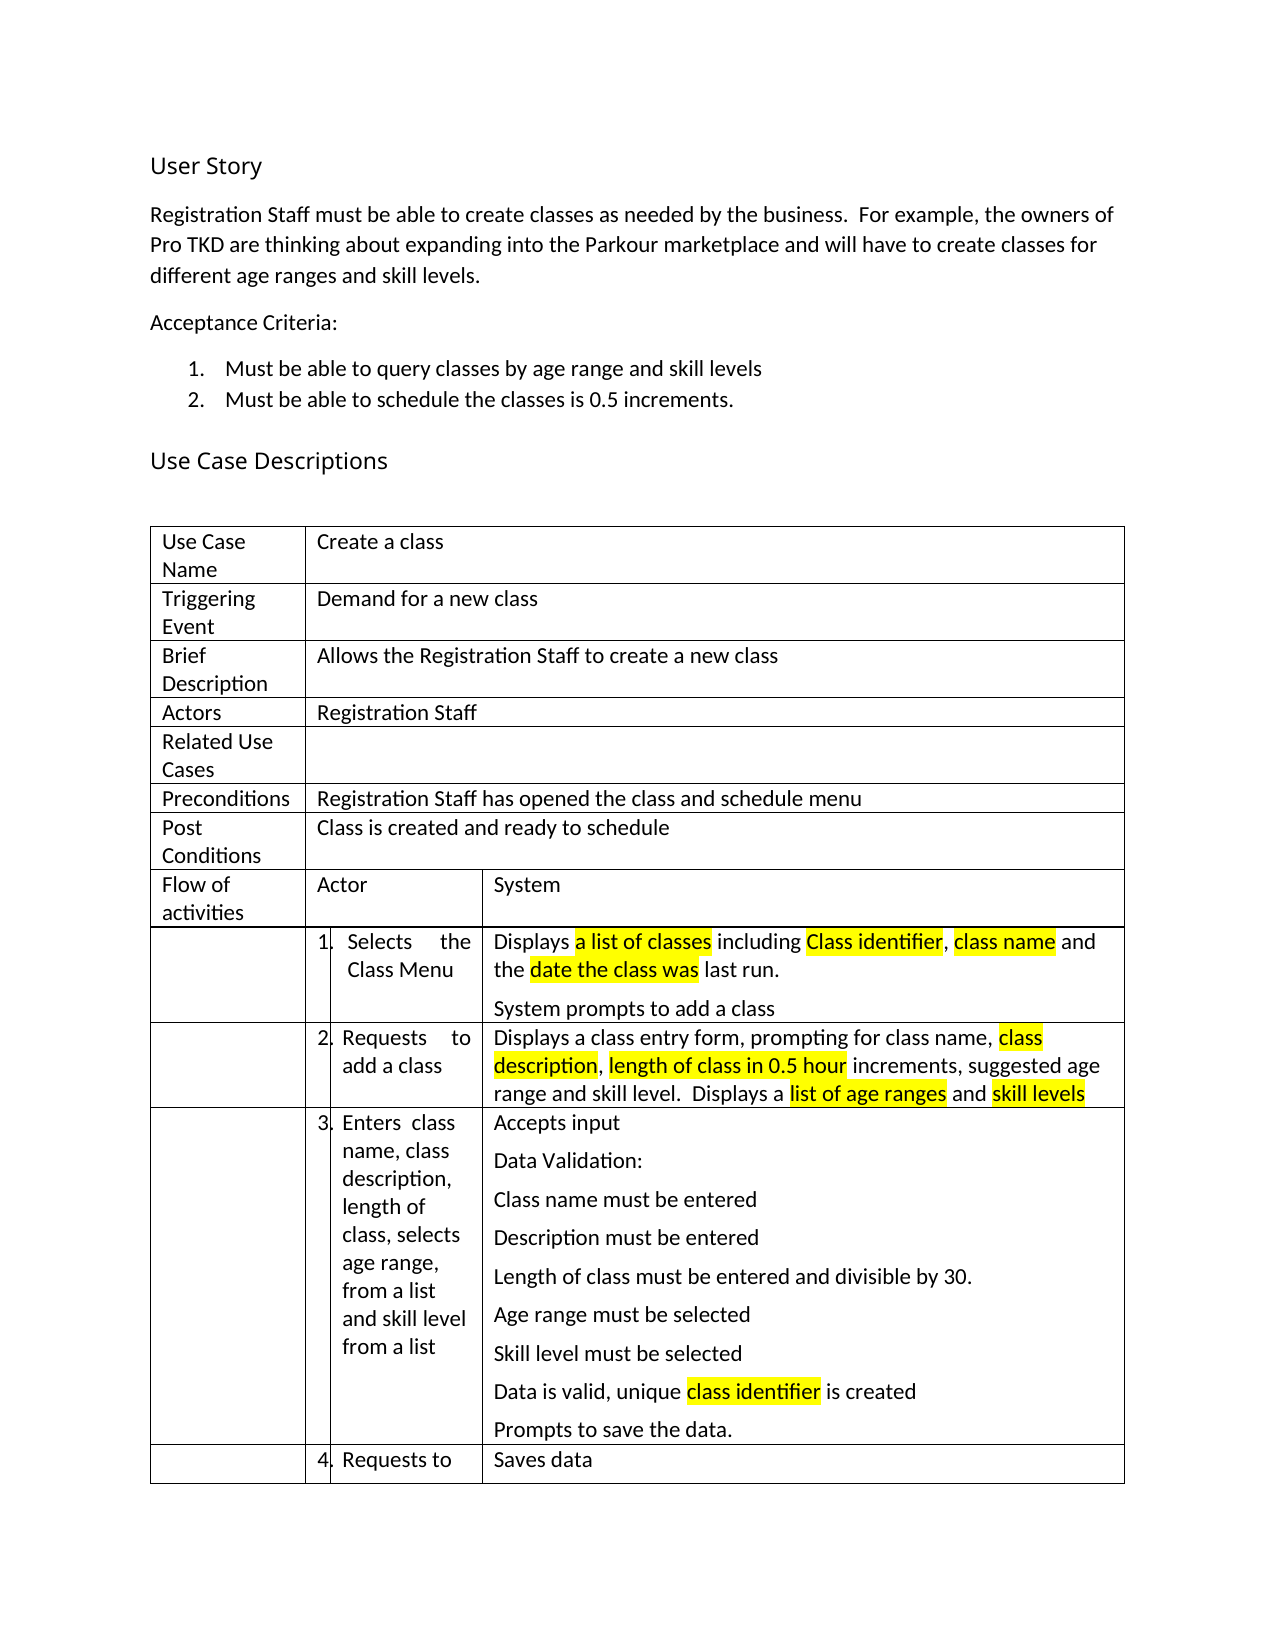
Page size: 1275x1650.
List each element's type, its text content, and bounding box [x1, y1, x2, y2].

table_cell Flow of activities [151, 870, 305, 926]
table_cell Related Use Cases [151, 727, 305, 783]
table_cell Accepts input Data Validation: Class name must be entered Description must be entered Length of class must be entered and divisible by 30. Age range must be selected Skill level must be selected Data is valid, unique class identifier is created Prompts to save the data. [483, 1108, 1124, 1444]
table_cell Displays a list of classes including Class identifier, class name and the date the class was last run. System prompts to add a class [483, 928, 1124, 1022]
table_cell Displays a class entry form, prompting for class name, class description, length of class in 0.5 hour increments, suggested age range and skill level. Displays a list of age ranges and skill levels [483, 1023, 1124, 1107]
text Your task is to read the User Story below and create a class diagram and sequence diagrams to support the scenario.User Story [150, 150, 1125, 181]
table_cell Actor [306, 870, 482, 926]
text Registration Staff must be able to create classes as needed by the business. For example, the owners of Pro TKD are thinking about expanding into the Parkour marketplace and will have to create classes for different age ranges and skill levels. [150, 200, 1125, 289]
table_header Create a class [306, 527, 1124, 583]
list Must be able to query classes by age range and skill levels [187, 354, 1125, 383]
table_cell Post Conditions [151, 813, 305, 869]
table_cell Registration Staff has opened the class and schedule menu [306, 784, 1124, 812]
table_cell Triggering Event [151, 584, 305, 640]
table_cell [151, 1445, 305, 1483]
table_cell [306, 1445, 330, 1483]
table_cell Registration Staff [306, 698, 1124, 726]
table_cell [151, 1023, 305, 1107]
list Use Case Descriptions [150, 445, 1125, 476]
table_cell Requests to add a class [331, 1023, 482, 1107]
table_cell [483, 1445, 1124, 1483]
table_cell System [483, 870, 1124, 926]
table_cell Preconditions [151, 784, 305, 812]
table_cell [306, 1023, 330, 1107]
table_cell Demand for a new class [306, 584, 1124, 640]
table_cell Class is created and ready to schedule [306, 813, 1124, 869]
text Acceptance Criteria: [150, 308, 1125, 336]
table_cell Selects the Class Menu [331, 928, 482, 1022]
table_cell [151, 928, 305, 1022]
table_cell Requests to save [331, 1445, 482, 1483]
table_cell Actors [151, 698, 305, 726]
table_cell Allows the Registration Staff to create a new class [306, 641, 1124, 697]
list Must be able to schedule the classes is 0.5 increments. [187, 385, 1125, 413]
table_cell [306, 1108, 330, 1444]
table_cell [151, 1108, 305, 1444]
table_cell Enters class name, class description, length of class, selects age range, from a list and skill level from a list [331, 1108, 482, 1444]
table_cell [306, 928, 330, 1022]
table_header Use Case Name [151, 527, 305, 583]
table_cell Brief Description [151, 641, 305, 697]
table_cell [306, 727, 1124, 783]
